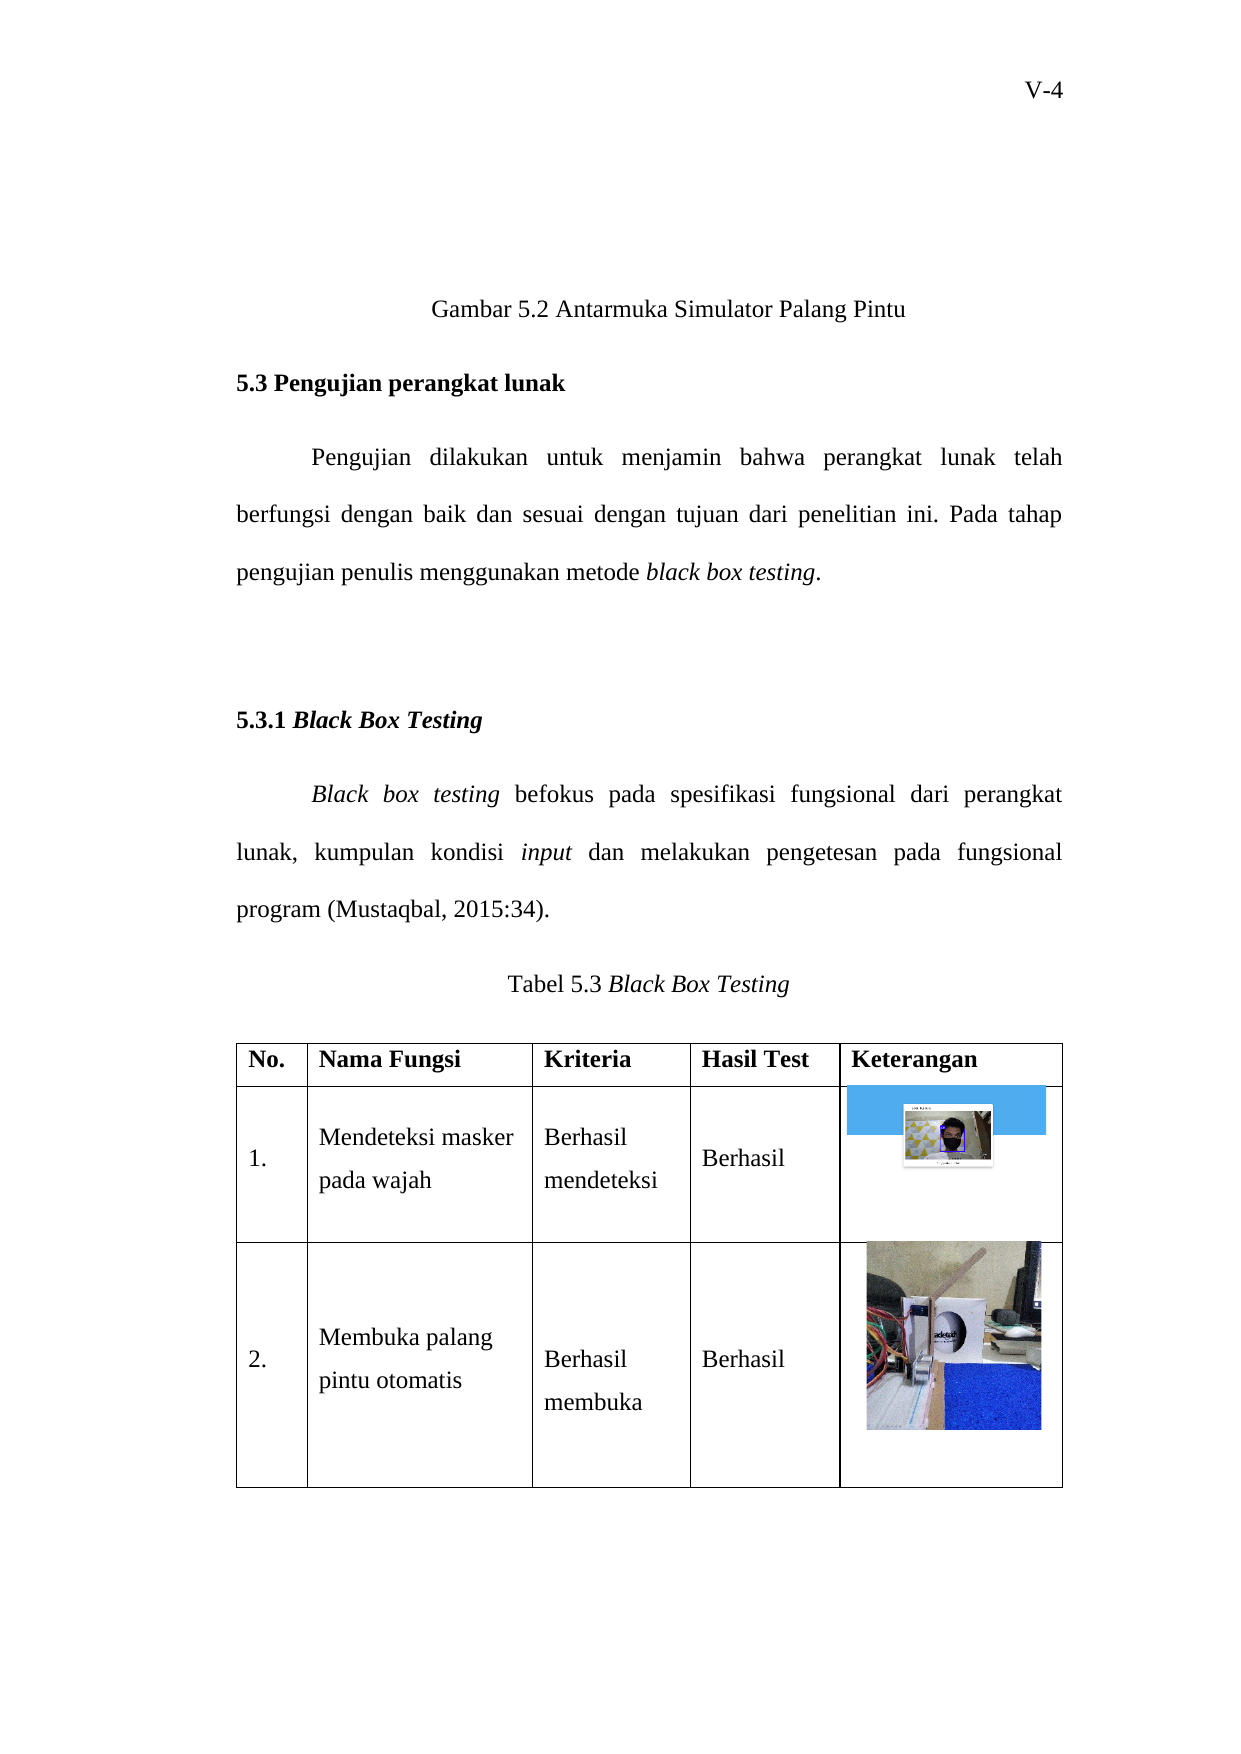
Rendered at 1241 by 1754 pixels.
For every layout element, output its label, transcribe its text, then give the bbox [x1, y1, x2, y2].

table_cell [841, 1243, 1062, 1487]
table_header No. [237, 1044, 307, 1086]
table_cell 1. [237, 1087, 307, 1242]
text 5.3 Pengujian perangkat lunak [236, 368, 1063, 397]
table_cell Membuka palang pintu otomatis [308, 1243, 532, 1487]
table_cell Berhasil [691, 1087, 839, 1242]
picture [866, 1241, 1042, 1430]
table_cell [841, 1087, 1062, 1242]
picture [846, 1085, 1047, 1185]
list Gambar 5.2 Antarmuka Simulator Palang Pintu [274, 294, 1063, 322]
table_cell Berhasil mendeteksi [533, 1087, 690, 1242]
text Tabel 5.3 Black Box Testing [236, 969, 1063, 997]
table_header Kriteria [533, 1044, 690, 1086]
text 5.3.1 Black Box Testing [236, 705, 1063, 734]
table_cell Mendeteksi masker pada wajah [308, 1087, 532, 1242]
table_header Keterangan [841, 1044, 1062, 1086]
table_cell Berhasil membuka [533, 1243, 690, 1487]
table_header Hasil Test [691, 1044, 839, 1086]
table_header Nama Fungsi [308, 1044, 532, 1086]
text Pengujian dilakukan untuk menjamin bahwa perangkat lunak telah berfungsi dengan baik dan sesuai dengan tujuan dari penelitian ini. Pada tahap pengujian penulis menggunakan metode black box testing. [236, 442, 1063, 586]
text Black box testing befokus pada spesifikasi fungsional dari perangkat lunak, kumpulan kondisi input dan melakukan pengetesan pada fungsional program (Mustaqbal, 2015:34). [236, 779, 1063, 923]
table_cell Berhasil [691, 1243, 839, 1487]
table_cell 2. [237, 1243, 307, 1487]
